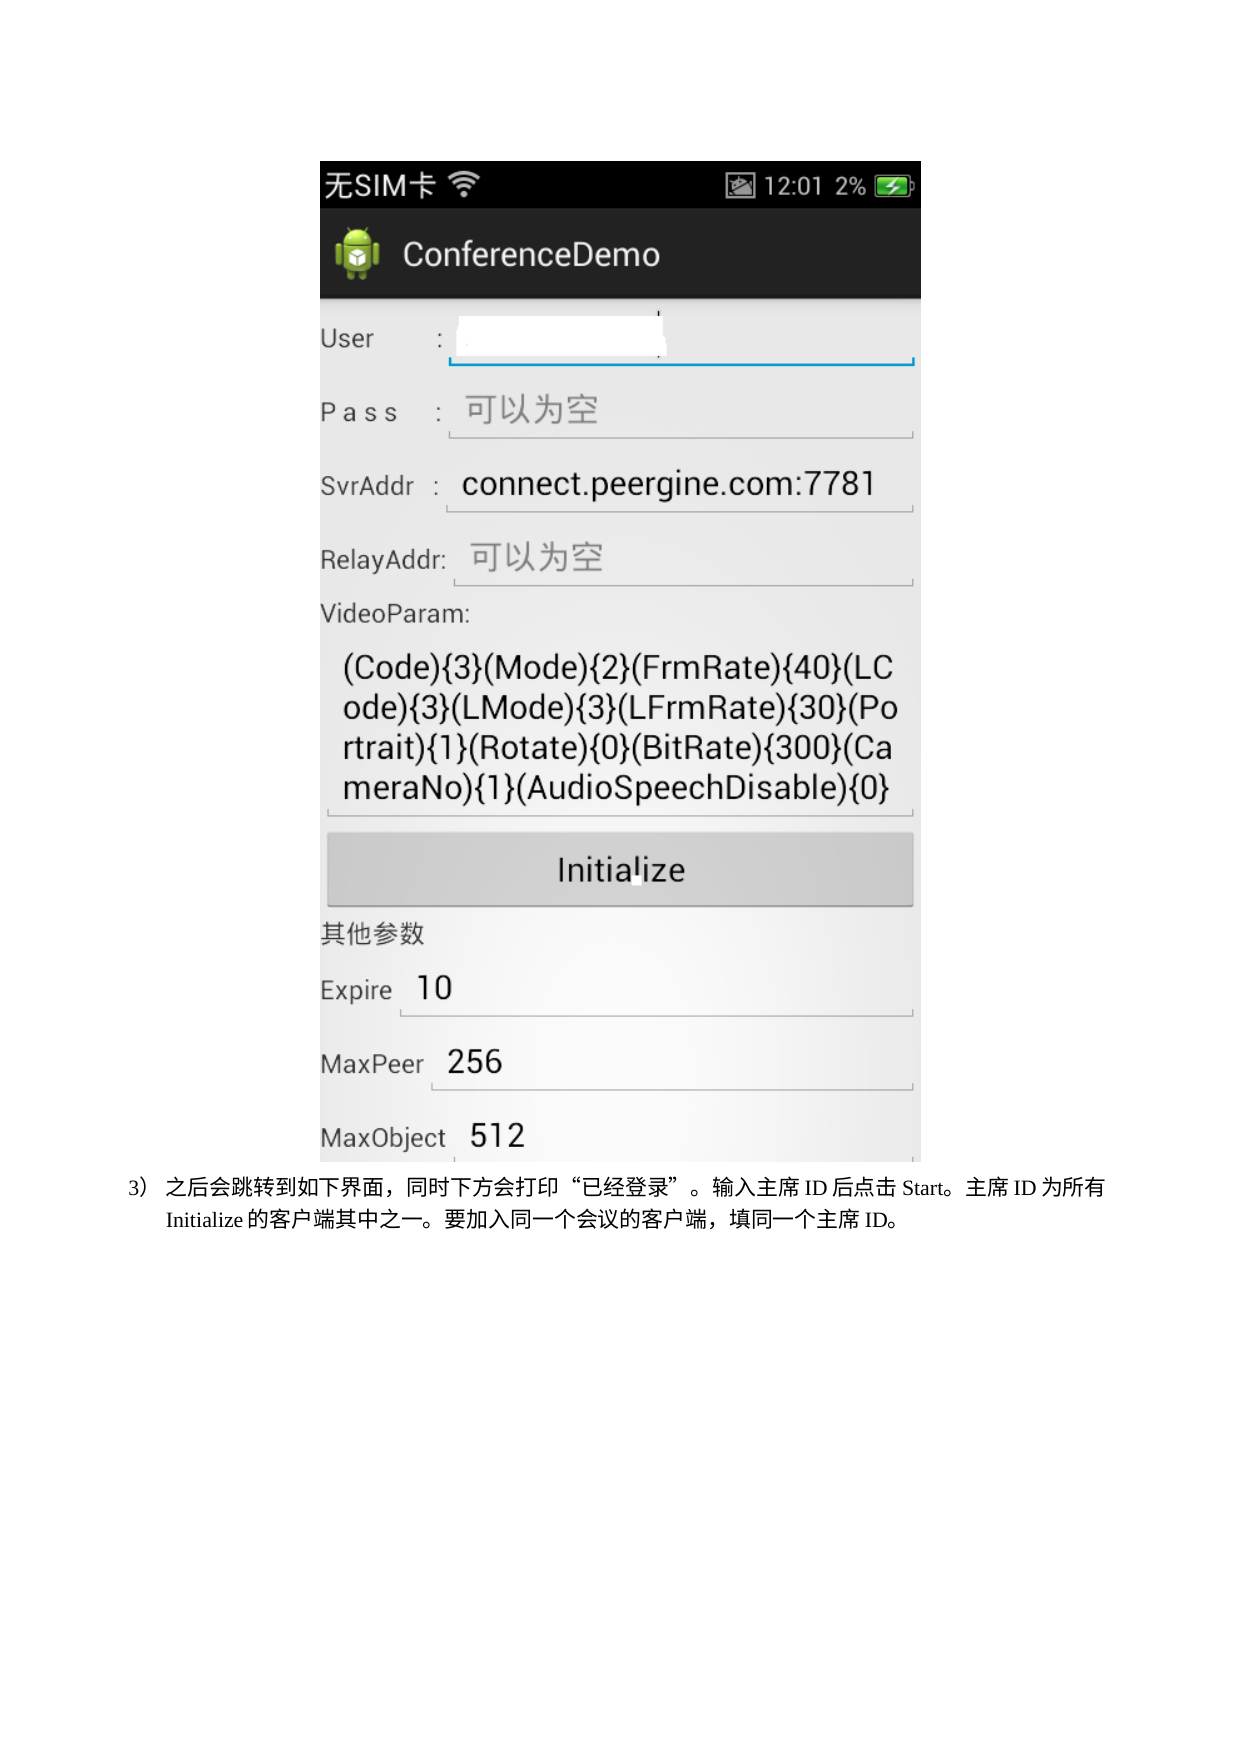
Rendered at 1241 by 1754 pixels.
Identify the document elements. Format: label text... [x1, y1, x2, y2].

list 之后会跳转到如下界面，同时下方会打印“已经登录”。输入主席ID后点击Start。主席ID为所有Initialize的客户端其中之一。要加入同一个会议的客户端，填同一个主席ID。 [128, 1169, 1112, 1234]
picture [320, 161, 921, 1162]
